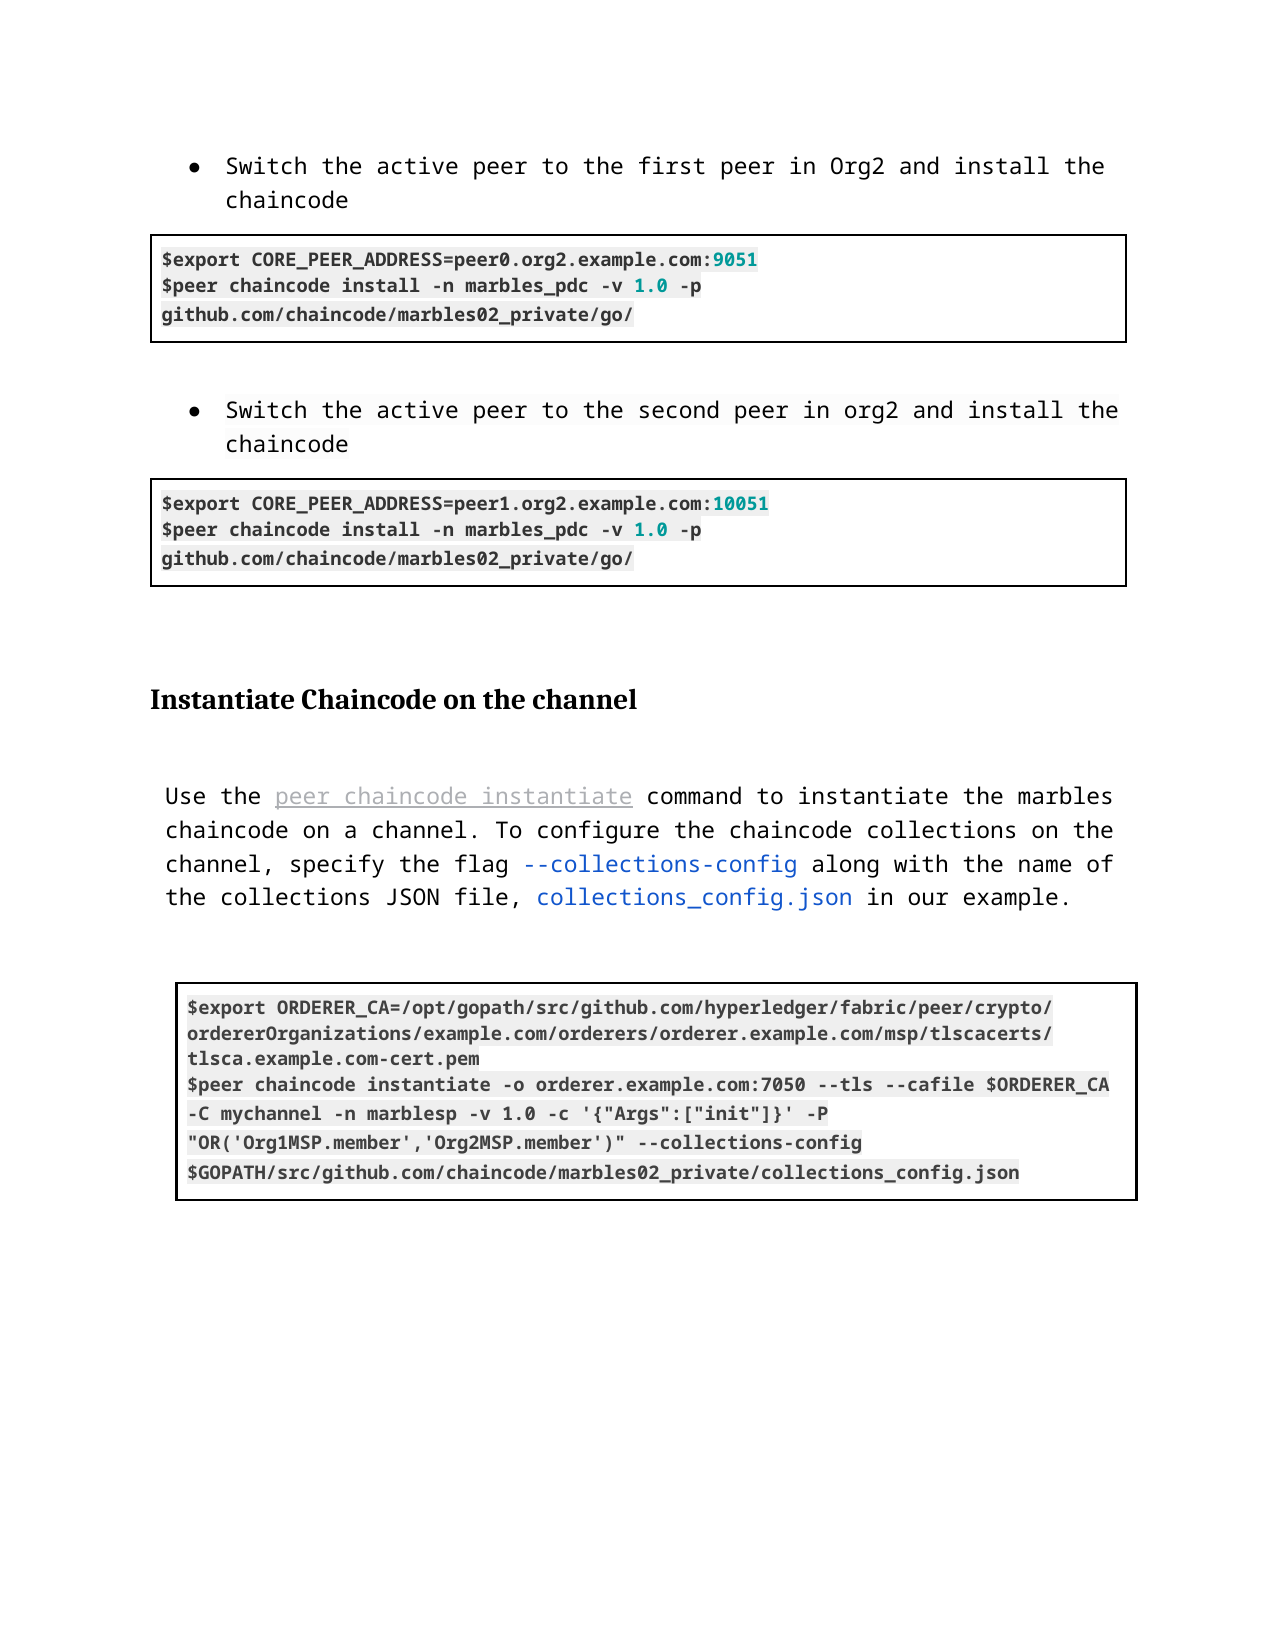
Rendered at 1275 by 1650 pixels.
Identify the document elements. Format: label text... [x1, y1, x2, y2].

table_header $export CORE_PEER_ADDRESS=peer1.org2.example.com:10051 $peer chaincode install -n marbles_pdc -v 1.0 -p github.com/chaincode/marbles02_private/go/ [152, 480, 1125, 585]
table_header $export ORDERER_CA=/opt/gopath/src/github.com/hyperledger/fabric/peer/crypto/ordererOrganizations/example.com/orderers/orderer.example.com/msp/tlscacerts/tlsca.example.com-cert.pem $peer chaincode instantiate -o orderer.example.com:7050 --tls --cafile $ORDERER_CA -C mychannel -n marblesp -v 1.0 -c '{"Args":["init"]}' -P "OR('Org1MSP.member','Org2MSP.member')" --collections-config $GOPATH/src/github.com/chaincode/marbles02_private/collections_config.json [178, 984, 1135, 1199]
subtitle Instantiate Chaincode on the channel [150, 683, 1125, 717]
list Switch the active peer to the first peer in Org2 and install the chaincode [187, 150, 1125, 215]
text Use the peer chaincode instantiate command to instantiate the marbles chaincode on a channel. To configure the chaincode collections on the channel, specify the flag --collections-config along with the name of the collections JSON file, collections_config.json in our example. [165, 780, 1125, 912]
table_header $export CORE_PEER_ADDRESS=peer0.org2.example.com:9051 $peer chaincode install -n marbles_pdc -v 1.0 -p github.com/chaincode/marbles02_private/go/ [152, 236, 1125, 341]
list Switch the active peer to the second peer in org2 and install the chaincode [187, 394, 1125, 459]
